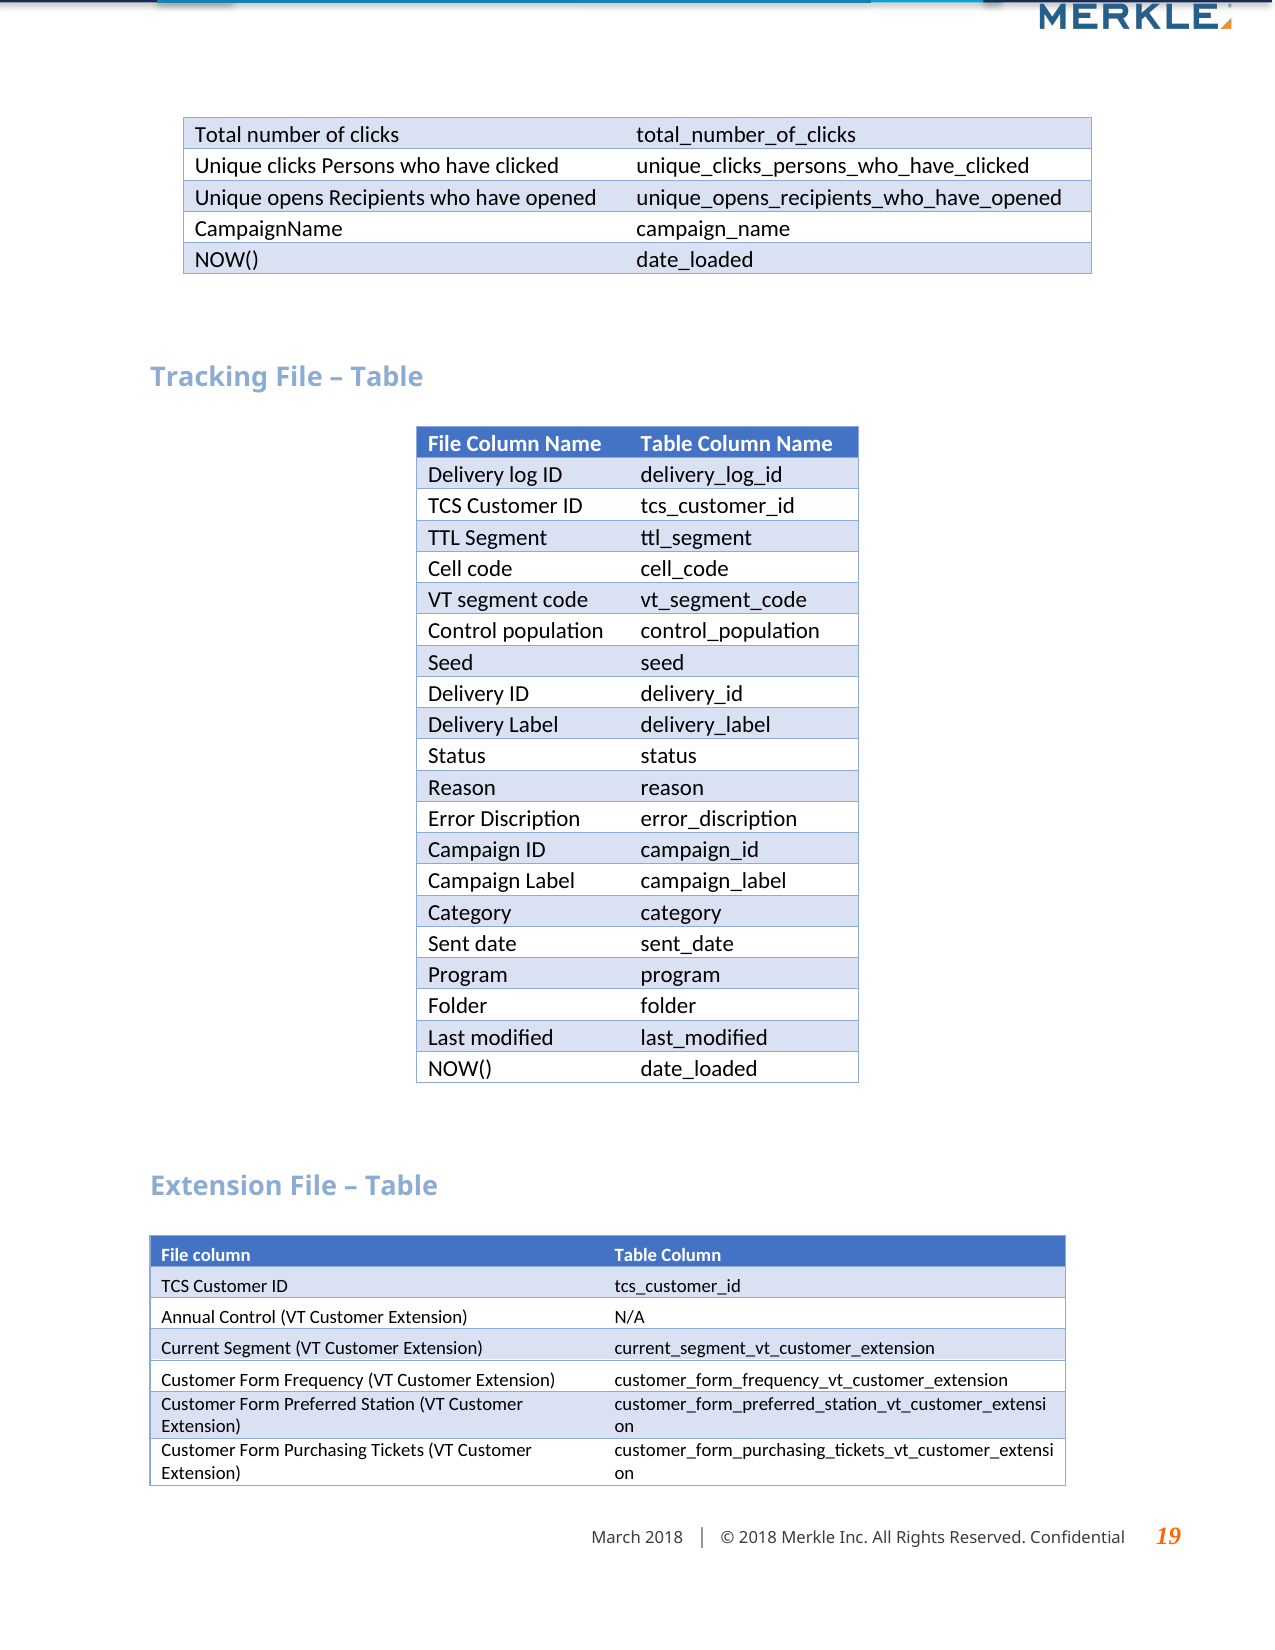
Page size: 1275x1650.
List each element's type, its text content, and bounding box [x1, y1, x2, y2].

table_cell ttl_segment [629, 521, 858, 551]
table_cell Last modified [417, 1021, 629, 1051]
table_cell vt_segment_code [629, 583, 858, 613]
table_cell date_loaded [625, 243, 1091, 273]
table_cell Total number of clicks [184, 118, 625, 148]
table_cell delivery_id [629, 677, 858, 707]
table_cell customer_form_preferred_station_vt_customer_extension [603, 1392, 1065, 1438]
table_cell folder [629, 989, 858, 1019]
table_cell Campaign ID [417, 833, 629, 863]
table_cell Customer Form Purchasing Tickets (VT Customer Extension) [151, 1439, 603, 1484]
table_cell CampaignName [184, 212, 625, 242]
table_cell total_number_of_clicks [625, 118, 1091, 148]
table_cell VT segment code [417, 583, 629, 613]
table_cell TCS Customer ID [151, 1267, 603, 1297]
table_cell cell_code [629, 552, 858, 582]
table_cell Unique clicks Persons who have clicked [184, 149, 625, 179]
table_cell Reason [417, 771, 629, 801]
table_header Table Column [603, 1236, 1065, 1266]
table_cell Error Discription [417, 802, 629, 832]
subtitle Tracking File – Table [150, 358, 1125, 394]
table_header File Column Name [417, 427, 629, 457]
table_cell sent_date [629, 927, 858, 957]
table_cell tcs_customer_id [603, 1267, 1065, 1297]
table_cell last_modified [629, 1021, 858, 1051]
table_cell Seed [417, 646, 629, 676]
table_cell customer_form_purchasing_tickets_vt_customer_extension [603, 1439, 1065, 1484]
table_cell status [629, 739, 858, 769]
table_header File column [151, 1236, 603, 1266]
table_cell NOW() [184, 243, 625, 273]
table_cell campaign_label [629, 864, 858, 894]
table_cell Delivery ID [417, 677, 629, 707]
table_cell seed [629, 646, 858, 676]
table_cell delivery_label [629, 708, 858, 738]
table_header Table Column Name [629, 427, 858, 457]
table_cell Category [417, 896, 629, 926]
table_cell Customer Form Preferred Station (VT Customer Extension) [151, 1392, 603, 1438]
table_cell Program [417, 958, 629, 988]
table_cell TCS Customer ID [417, 489, 629, 519]
table_cell current_segment_vt_customer_extension [603, 1329, 1065, 1359]
table_cell TTL Segment [417, 521, 629, 551]
table_cell Control population [417, 614, 629, 644]
table_cell Cell code [417, 552, 629, 582]
picture [1039, 0, 1232, 30]
table_cell Delivery log ID [417, 458, 629, 488]
table_cell unique_opens_recipients_who_have_opened [625, 181, 1091, 211]
table_cell delivery_log_id [629, 458, 858, 488]
table_cell NOW() [417, 1052, 629, 1082]
table_cell error_discription [629, 802, 858, 832]
table_cell campaign_id [629, 833, 858, 863]
table_cell customer_form_frequency_vt_customer_extension [603, 1361, 1065, 1391]
table_cell unique_clicks_persons_who_have_clicked [625, 149, 1091, 179]
table_cell Sent date [417, 927, 629, 957]
table_cell Unique opens Recipients who have opened [184, 181, 625, 211]
table_cell Folder [417, 989, 629, 1019]
table_cell campaign_name [625, 212, 1091, 242]
table_cell Status [417, 739, 629, 769]
table_cell control_population [629, 614, 858, 644]
table_cell Campaign Label [417, 864, 629, 894]
table_cell Annual Control (VT Customer Extension) [151, 1298, 603, 1328]
table_cell tcs_customer_id [629, 489, 858, 519]
table_cell category [629, 896, 858, 926]
table_cell Current Segment (VT Customer Extension) [151, 1329, 603, 1359]
subtitle Extension File – Table [150, 1166, 1125, 1203]
table_cell date_loaded [629, 1052, 858, 1082]
table_cell Customer Form Frequency (VT Customer Extension) [151, 1361, 603, 1391]
table_cell reason [629, 771, 858, 801]
table_cell N/A [603, 1298, 1065, 1328]
table_cell Delivery Label [417, 708, 629, 738]
table_cell program [629, 958, 858, 988]
